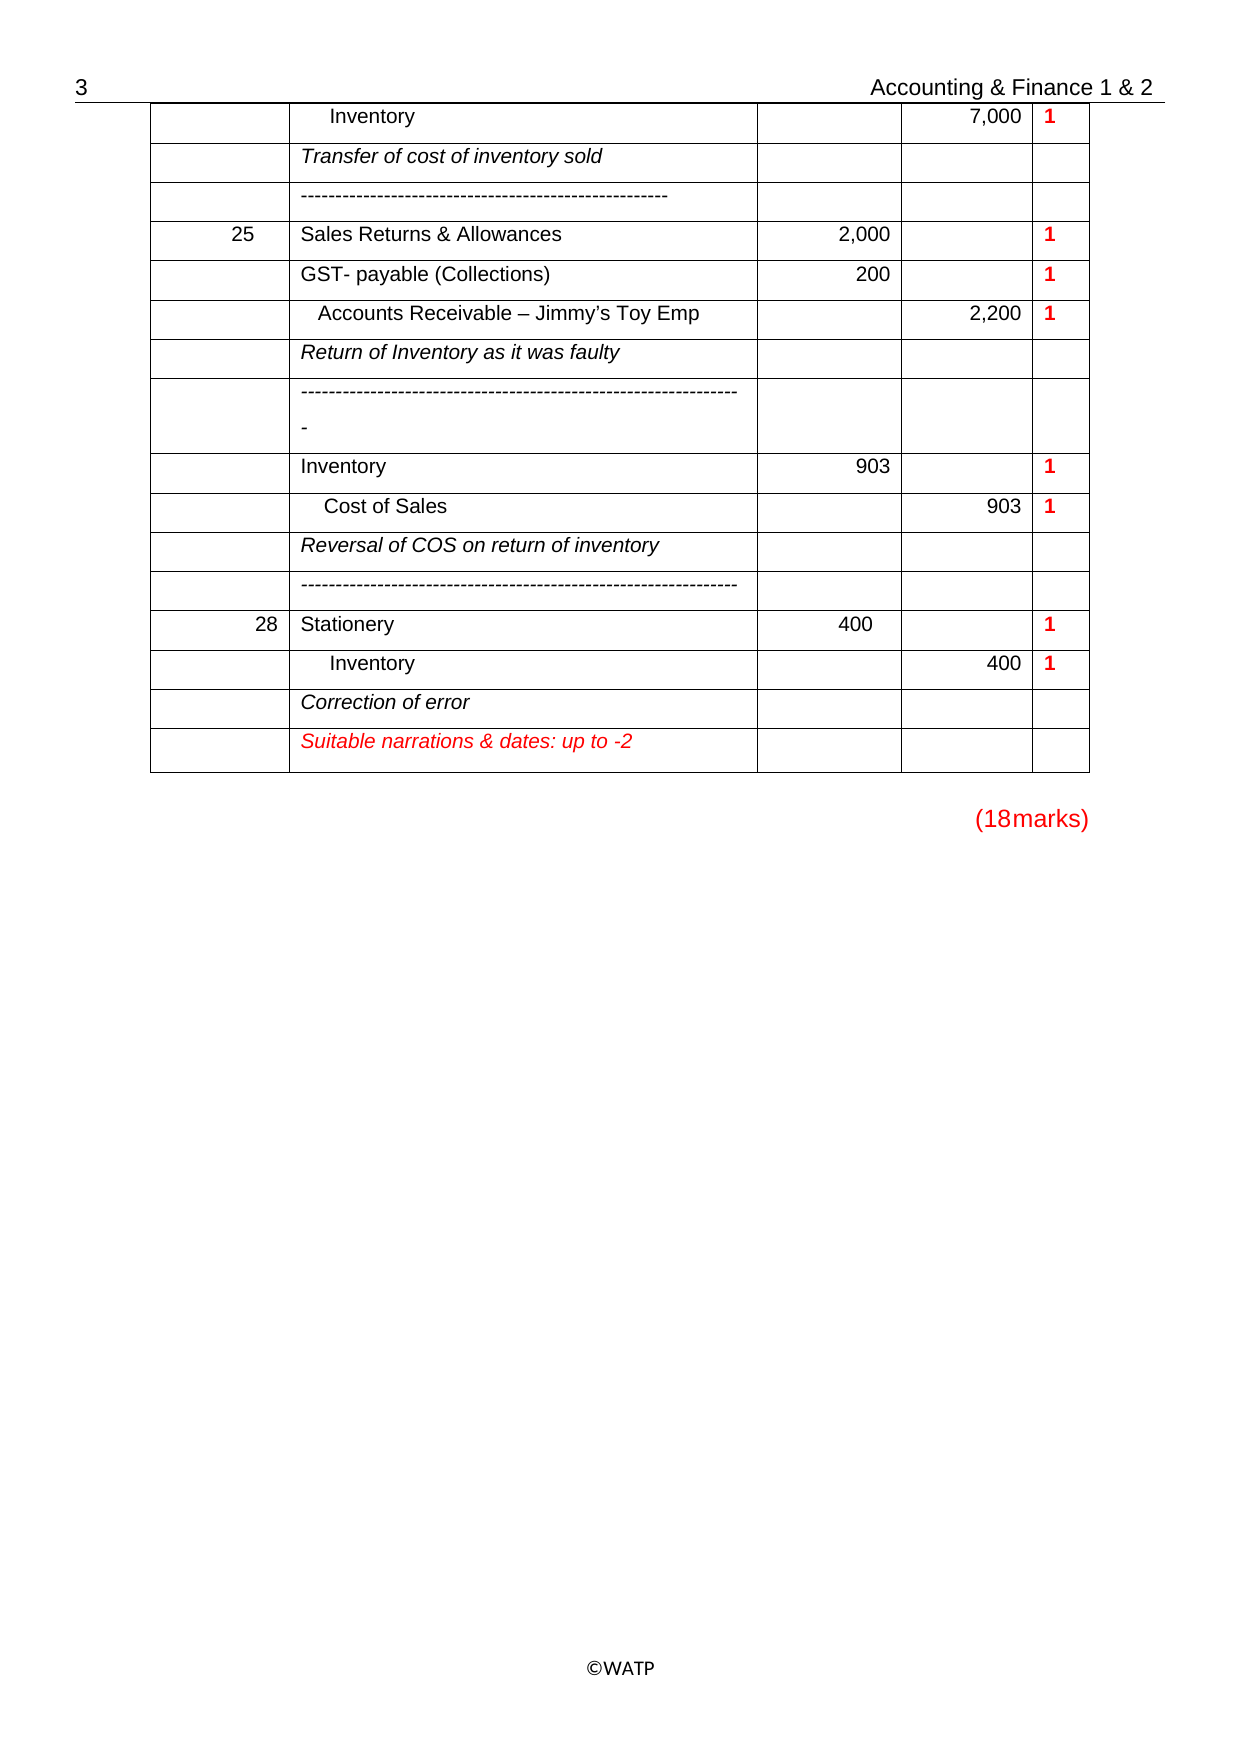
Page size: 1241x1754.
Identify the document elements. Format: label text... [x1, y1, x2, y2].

table_cell GST- payable (Collections) [290, 261, 757, 299]
table_cell [151, 340, 289, 378]
table_cell [758, 379, 901, 453]
table_cell [151, 379, 289, 453]
table_cell [902, 379, 1032, 453]
table_cell [1033, 183, 1089, 221]
table_cell [902, 261, 1032, 299]
table_cell [151, 494, 289, 532]
table_cell Inventory [290, 454, 757, 493]
table_cell 400 [758, 611, 901, 650]
table_cell [151, 144, 289, 182]
table_cell 1 [1033, 454, 1089, 493]
table_cell 1 [1033, 261, 1089, 299]
list marks) [975, 804, 1165, 833]
table_cell [902, 533, 1032, 571]
table_cell [902, 144, 1032, 182]
table_cell Reversal of COS on return of inventory [290, 533, 757, 571]
table_cell --------------------------------------------------------------- [290, 572, 757, 610]
table_cell [1033, 729, 1089, 772]
table_cell [758, 340, 901, 378]
table_cell [902, 340, 1032, 378]
table_cell 903 [902, 494, 1032, 532]
table_cell [151, 729, 289, 772]
table_cell Cost of Sales [290, 494, 757, 532]
table_cell [758, 144, 901, 182]
table_cell [151, 454, 289, 493]
table_cell [1033, 340, 1089, 378]
table_cell [151, 183, 289, 221]
table_cell [151, 261, 289, 299]
table_cell 25 [151, 222, 289, 260]
table_cell [1033, 144, 1089, 182]
table_cell Transfer of cost of inventory sold [290, 144, 757, 182]
table_cell [758, 301, 901, 339]
table_cell [1033, 533, 1089, 571]
table_cell [1033, 572, 1089, 610]
table_cell 1 [1033, 301, 1089, 339]
table_cell [151, 690, 289, 728]
table_cell [1033, 379, 1089, 453]
table_cell 2,000 [758, 222, 901, 260]
table_cell 903 [758, 454, 901, 493]
table_cell 200 [758, 261, 901, 299]
table_cell Inventory [290, 104, 757, 142]
table_cell [151, 301, 289, 339]
table_cell Sales Returns & Allowances [290, 222, 757, 260]
table_cell Inventory [290, 651, 757, 689]
table_cell Return of Inventory as it was faulty [290, 340, 757, 378]
table_cell Suitable narrations & dates: up to -2 [290, 729, 757, 772]
table_cell [758, 104, 901, 142]
table_cell [902, 183, 1032, 221]
table_cell 1 [1033, 611, 1089, 650]
table_cell 1 [1033, 651, 1089, 689]
table_cell [902, 729, 1032, 772]
table_cell [758, 729, 901, 772]
table_cell 28 [151, 611, 289, 650]
table_cell [1033, 690, 1089, 728]
table_cell [151, 533, 289, 571]
table_cell [758, 533, 901, 571]
table_cell 1 [1033, 222, 1089, 260]
table_cell ----------------------------------------------------- [290, 183, 757, 221]
table_cell 7,000 [902, 104, 1032, 142]
table_cell 1 [1033, 494, 1089, 532]
table_cell [902, 572, 1032, 610]
table_cell [151, 104, 289, 142]
table_cell [758, 494, 901, 532]
table_cell [902, 690, 1032, 728]
table_cell [902, 454, 1032, 493]
table_cell [151, 651, 289, 689]
table_cell Stationery [290, 611, 757, 650]
table_cell Accounts Receivable – Jimmy’s Toy Emp [290, 301, 757, 339]
table_cell [758, 572, 901, 610]
table_cell ---------------------------------------------------------------- [290, 379, 757, 453]
table_cell [758, 690, 901, 728]
table_cell [758, 651, 901, 689]
table_cell Correction of error [290, 690, 757, 728]
table_cell [758, 183, 901, 221]
table_cell 2,200 [902, 301, 1032, 339]
table_cell 1 [1033, 104, 1089, 142]
table_cell [151, 572, 289, 610]
table_cell [902, 222, 1032, 260]
table_cell 400 [902, 651, 1032, 689]
table_cell [902, 611, 1032, 650]
